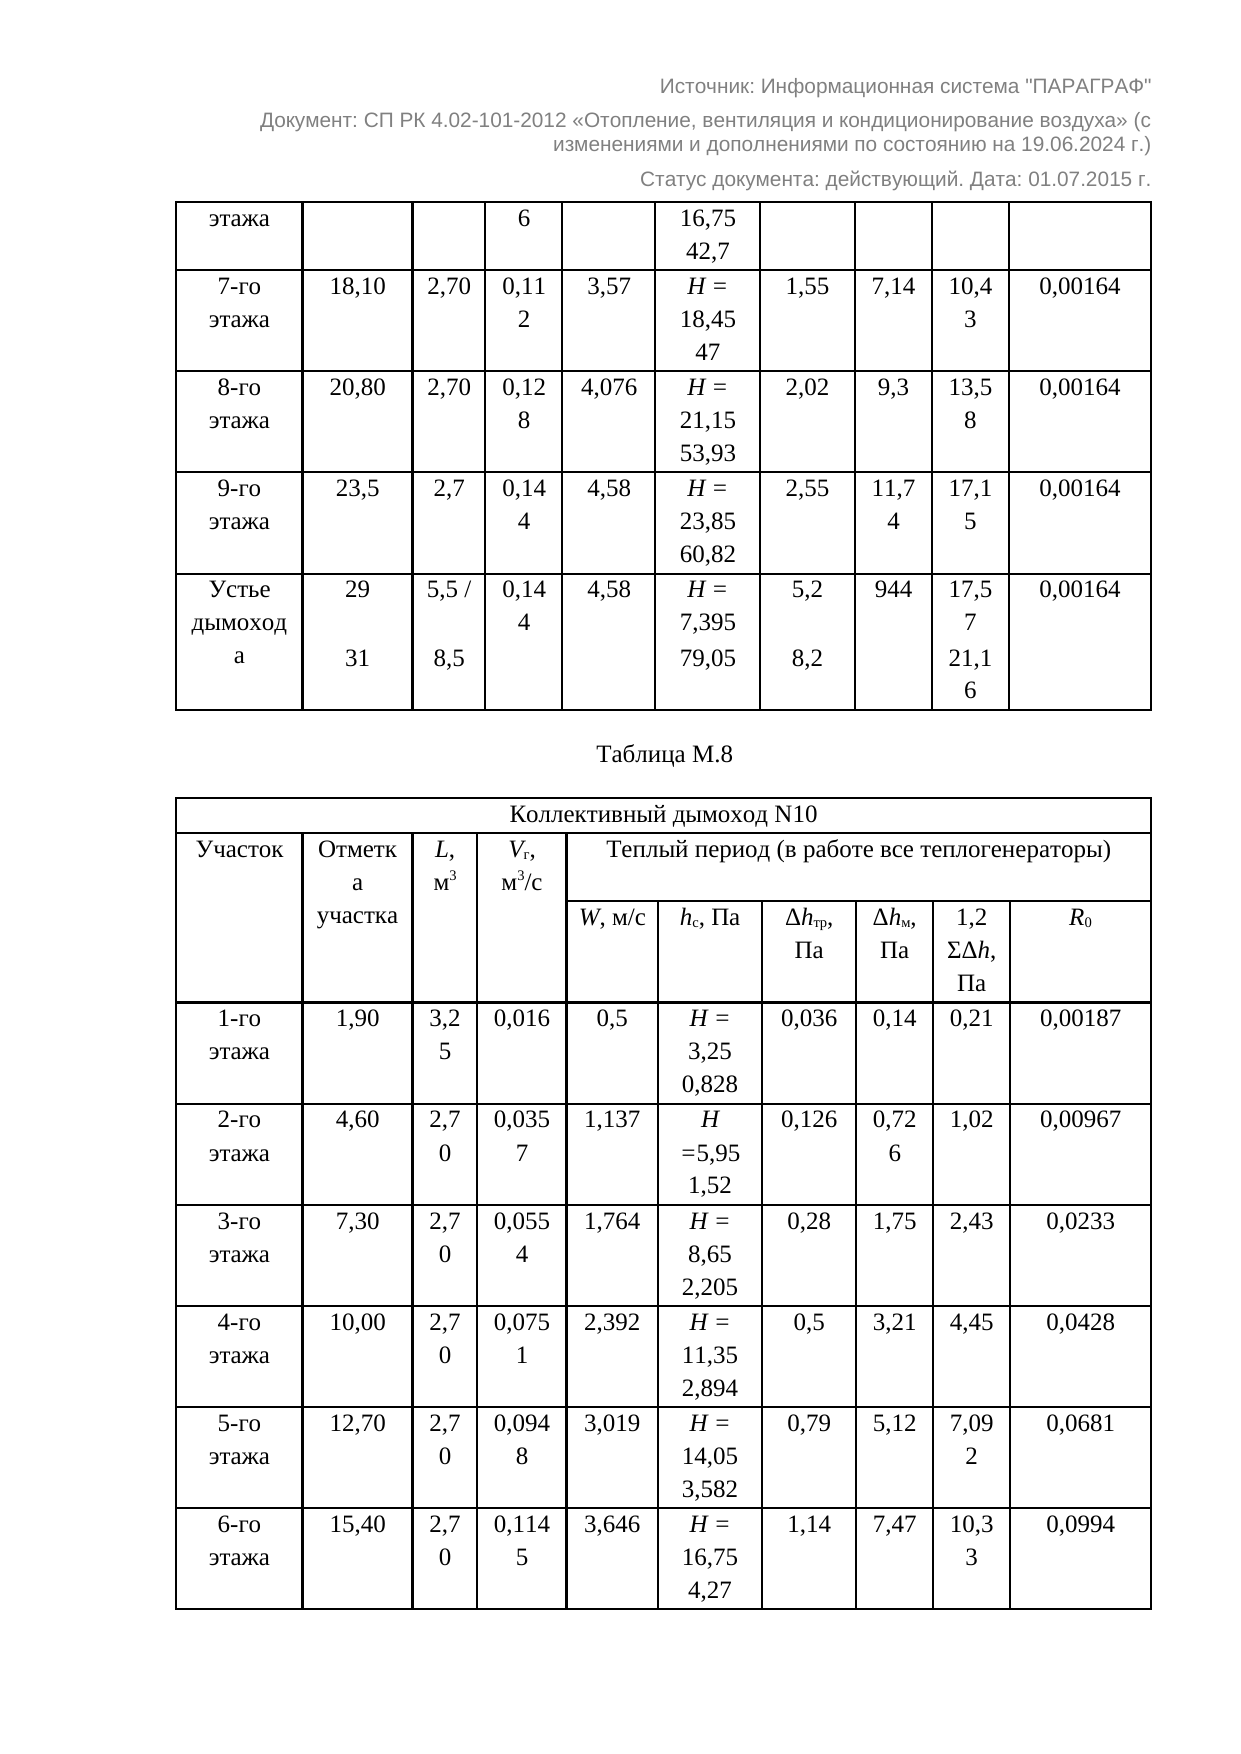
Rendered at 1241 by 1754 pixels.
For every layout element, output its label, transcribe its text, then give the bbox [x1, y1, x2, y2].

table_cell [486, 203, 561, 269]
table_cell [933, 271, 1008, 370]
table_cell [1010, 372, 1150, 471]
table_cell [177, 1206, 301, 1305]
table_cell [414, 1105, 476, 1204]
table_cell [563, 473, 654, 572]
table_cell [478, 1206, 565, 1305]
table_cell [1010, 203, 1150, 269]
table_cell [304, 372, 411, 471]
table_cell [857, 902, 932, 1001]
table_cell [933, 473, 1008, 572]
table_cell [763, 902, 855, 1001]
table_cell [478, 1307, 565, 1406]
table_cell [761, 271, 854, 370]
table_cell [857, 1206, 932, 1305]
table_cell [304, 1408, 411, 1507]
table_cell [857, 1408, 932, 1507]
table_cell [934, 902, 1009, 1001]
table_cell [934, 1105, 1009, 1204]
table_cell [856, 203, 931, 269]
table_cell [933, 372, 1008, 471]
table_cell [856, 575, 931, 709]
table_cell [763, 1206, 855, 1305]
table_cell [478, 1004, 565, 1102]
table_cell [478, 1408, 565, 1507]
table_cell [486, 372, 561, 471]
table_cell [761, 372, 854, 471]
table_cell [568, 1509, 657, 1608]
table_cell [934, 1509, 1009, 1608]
text Таблица M.8 [177, 739, 1152, 768]
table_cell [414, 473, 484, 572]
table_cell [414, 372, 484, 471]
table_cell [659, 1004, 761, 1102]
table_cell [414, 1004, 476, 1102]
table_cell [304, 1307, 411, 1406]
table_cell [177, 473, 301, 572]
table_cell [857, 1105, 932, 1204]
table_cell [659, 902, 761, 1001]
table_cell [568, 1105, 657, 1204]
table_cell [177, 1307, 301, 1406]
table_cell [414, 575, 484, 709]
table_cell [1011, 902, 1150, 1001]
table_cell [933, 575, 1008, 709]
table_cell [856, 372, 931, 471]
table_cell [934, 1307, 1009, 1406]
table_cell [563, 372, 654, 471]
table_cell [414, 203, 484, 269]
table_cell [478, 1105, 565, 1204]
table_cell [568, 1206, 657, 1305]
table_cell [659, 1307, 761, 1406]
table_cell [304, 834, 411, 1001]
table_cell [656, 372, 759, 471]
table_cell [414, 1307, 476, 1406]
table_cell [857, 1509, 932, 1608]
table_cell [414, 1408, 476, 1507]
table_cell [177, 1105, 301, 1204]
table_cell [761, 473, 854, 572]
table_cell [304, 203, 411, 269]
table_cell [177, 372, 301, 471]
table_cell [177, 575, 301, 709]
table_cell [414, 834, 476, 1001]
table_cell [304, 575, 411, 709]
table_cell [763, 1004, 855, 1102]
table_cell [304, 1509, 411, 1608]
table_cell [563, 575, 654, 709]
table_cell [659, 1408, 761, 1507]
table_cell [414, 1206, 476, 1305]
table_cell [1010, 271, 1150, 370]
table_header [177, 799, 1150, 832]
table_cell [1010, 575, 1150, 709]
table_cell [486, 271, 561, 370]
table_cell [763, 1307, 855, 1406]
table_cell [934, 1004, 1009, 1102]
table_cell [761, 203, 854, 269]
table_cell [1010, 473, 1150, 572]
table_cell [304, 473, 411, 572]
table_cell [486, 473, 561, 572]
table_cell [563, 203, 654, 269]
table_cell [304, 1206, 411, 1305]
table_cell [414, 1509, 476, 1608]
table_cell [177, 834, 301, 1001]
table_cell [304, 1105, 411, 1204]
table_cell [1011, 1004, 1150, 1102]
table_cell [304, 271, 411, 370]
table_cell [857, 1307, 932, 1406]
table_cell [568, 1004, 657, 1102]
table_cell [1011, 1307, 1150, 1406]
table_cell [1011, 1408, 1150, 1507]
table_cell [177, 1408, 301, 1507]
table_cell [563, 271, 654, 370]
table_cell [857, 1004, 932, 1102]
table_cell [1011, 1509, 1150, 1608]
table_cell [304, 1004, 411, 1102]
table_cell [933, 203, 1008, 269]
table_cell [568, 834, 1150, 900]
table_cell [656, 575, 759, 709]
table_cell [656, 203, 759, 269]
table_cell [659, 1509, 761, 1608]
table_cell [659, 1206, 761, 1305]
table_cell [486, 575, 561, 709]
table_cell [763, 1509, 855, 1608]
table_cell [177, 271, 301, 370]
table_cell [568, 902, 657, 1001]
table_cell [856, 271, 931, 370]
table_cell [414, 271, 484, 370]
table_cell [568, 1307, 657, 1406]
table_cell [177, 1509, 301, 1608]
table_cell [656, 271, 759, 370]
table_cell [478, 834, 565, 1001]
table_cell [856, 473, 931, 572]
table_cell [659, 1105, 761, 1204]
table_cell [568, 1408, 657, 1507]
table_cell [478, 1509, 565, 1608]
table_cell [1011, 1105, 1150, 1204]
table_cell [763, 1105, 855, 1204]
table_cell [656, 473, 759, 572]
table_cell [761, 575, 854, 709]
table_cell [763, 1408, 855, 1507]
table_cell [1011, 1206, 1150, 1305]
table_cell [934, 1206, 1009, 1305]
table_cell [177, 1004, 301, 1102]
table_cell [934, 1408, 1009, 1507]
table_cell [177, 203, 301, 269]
